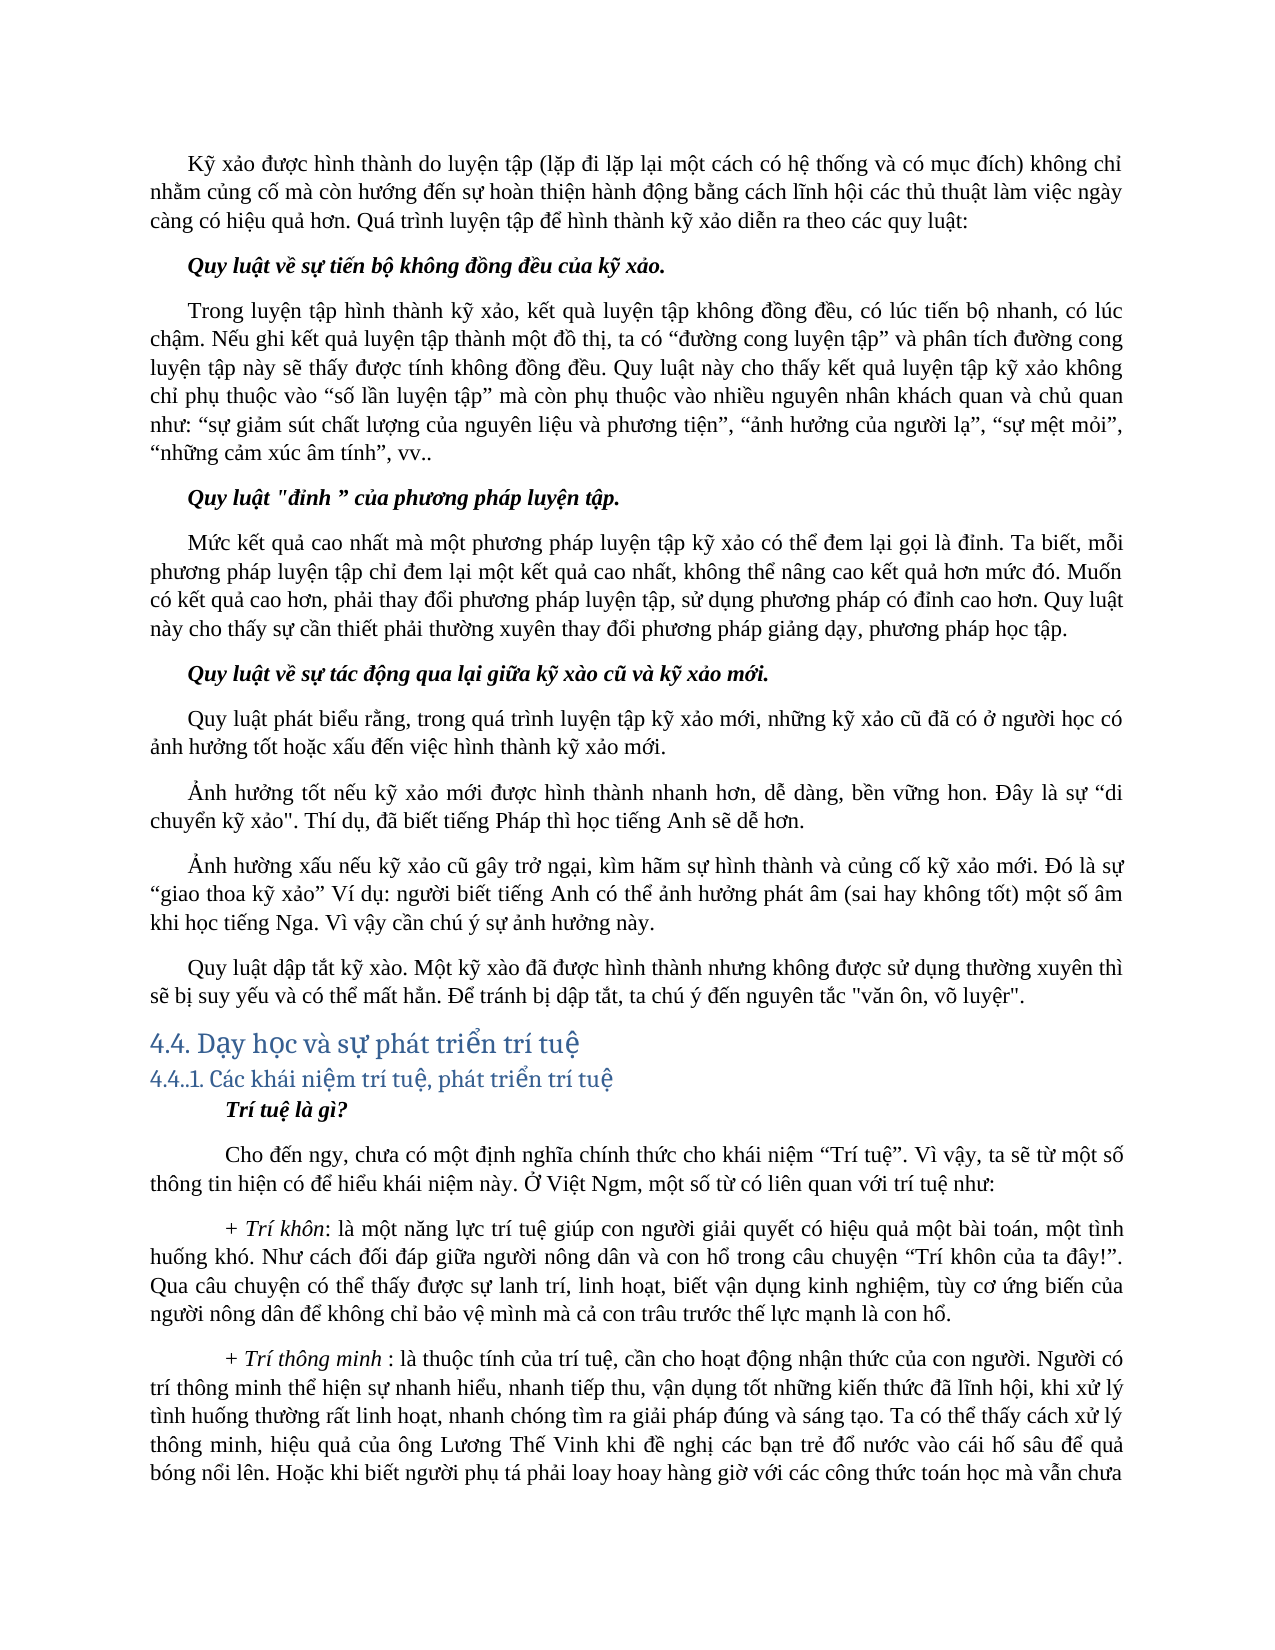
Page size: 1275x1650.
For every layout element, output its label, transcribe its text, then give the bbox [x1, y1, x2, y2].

text Ảnh hưởng tốt nếu kỹ xảo mới được hình thành nhanh hơn, dễ dàng, bền vững hon. Đây là sự “di chuyển kỹ xảo". Thí dụ, đã biết tiếng Pháp thì học tiếng Anh sẽ dễ hơn. [150, 778, 1125, 833]
subtitle 4.4..1. Các khái niệm trí tuệ, phát triển trí tuệ [150, 1065, 1125, 1094]
text Quy luật về sự tác động qua lại giữa kỹ xào cũ và kỹ xảo mới. [150, 660, 1125, 686]
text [150, 1345, 1125, 1486]
text Quy luật về sự tiến bộ không đồng đều của kỹ xảo. [150, 252, 1125, 278]
text Kỹ xảo được hình thành do luyện tập (lặp đi lặp lại một cách có hệ thống và có mục đích) không chỉ nhằm củng cố mà còn hướng đến sự hoàn thiện hành động bằng cách lĩnh hội các thủ thuật làm việc ngày càng có hiệu quả hơn. Quá trình luyện tập để hình thành kỹ xảo diễn ra theo các quy luật: [150, 150, 1125, 233]
text Quy luật phát biểu rằng, trong quá trình luyện tập kỹ xảo mới, những kỹ xảo cũ đã có ở người học có ảnh hưởng tốt hoặc xấu đến việc hình thành kỹ xảo mới. [150, 705, 1125, 760]
text Mức kết quả cao nhất mà một phương pháp luyện tập kỹ xảo có thể đem lại gọi là đỉnh. Ta biết, mỗi phương pháp luyện tập chỉ đem lại một kết quả cao nhất, không thể nâng cao kết quả hơn mức đó. Muốn có kết quả cao hơn, phải thay đổi phương pháp luyện tập, sử dụng phương pháp có đỉnh cao hơn. Quy luật này cho thấy sự cần thiết phải thường xuyên thay đổi phương pháp giảng dạy, phương pháp học tập. [150, 529, 1125, 641]
text Trong luyện tập hình thành kỹ xảo, kết quà luyện tập không đồng đều, có lúc tiến bộ nhanh, có lúc chậm. Nếu ghi kết quả luyện tập thành một đồ thị, ta có “đường cong luyện tập” và phân tích đường cong luyện tập này sẽ thấy được tính không đồng đều. Quy luật này cho thấy kết quả luyện tập kỹ xảo không chỉ phụ thuộc vào “số lần luyện tập” mà còn phụ thuộc vào nhiều nguyên nhân khách quan và chủ quan như: “sự giảm sút chất lượng của nguyên liệu và phương tiện”, “ảnh hưởng của người lạ”, “sự mệt mỏi”, “những cảm xúc âm tính”, vv.. [150, 297, 1125, 466]
text Trí tuệ là gì? [150, 1096, 1125, 1123]
text Cho đến ngy, chưa có một định nghĩa chính thức cho khái niệm “Trí tuệ”. Vì vậy, ta sẽ từ một số thông tin hiện có để hiểu khái niệm này. Ở Việt Ngm, một số từ có liên quan với trí tuệ như: [150, 1141, 1125, 1196]
subtitle 4.4. Dạy học và sự phát triển trí tuệ [150, 1028, 1125, 1061]
text Quy luật dập tắt kỹ xào. Một kỹ xào đã được hình thành nhưng không được sử dụng thường xuyên thì sẽ bị suy yếu và có thể mất hẳn. Để tránh bị dập tắt, ta chú ý đến nguyên tắc "văn ôn, võ luyệr". [150, 954, 1125, 1009]
text Ảnh hường xấu nếu kỹ xảo cũ gây trở ngại, kìm hãm sự hình thành và củng cố kỹ xảo mới. Đó là sự “giao thoa kỹ xảo” Ví dụ: người biết tiếng Anh có thể ảnh hưởng phát âm (sai hay không tốt) một số âm khi học tiếng Nga. Vì vậy cần chú ý sự ảnh hưởng này. [150, 852, 1125, 935]
text Quy luật "đỉnh ” của phương pháp luyện tập. [150, 484, 1125, 511]
text + Trí khôn: là một năng lực trí tuệ giúp con người giải quyết có hiệu quả một bài toán, một tình huống khó. Như cách đối đáp giữa người nông dân và con hổ trong câu chuyện “Trí khôn của ta đây!”. Qua câu chuyện có thể thấy được sự lanh trí, linh hoạt, biết vận dụng kinh nghiệm, tùy cơ ứng biến của người nông dân để không chỉ bảo vệ mình mà cả con trâu trước thế lực mạnh là con hổ. [150, 1215, 1125, 1327]
